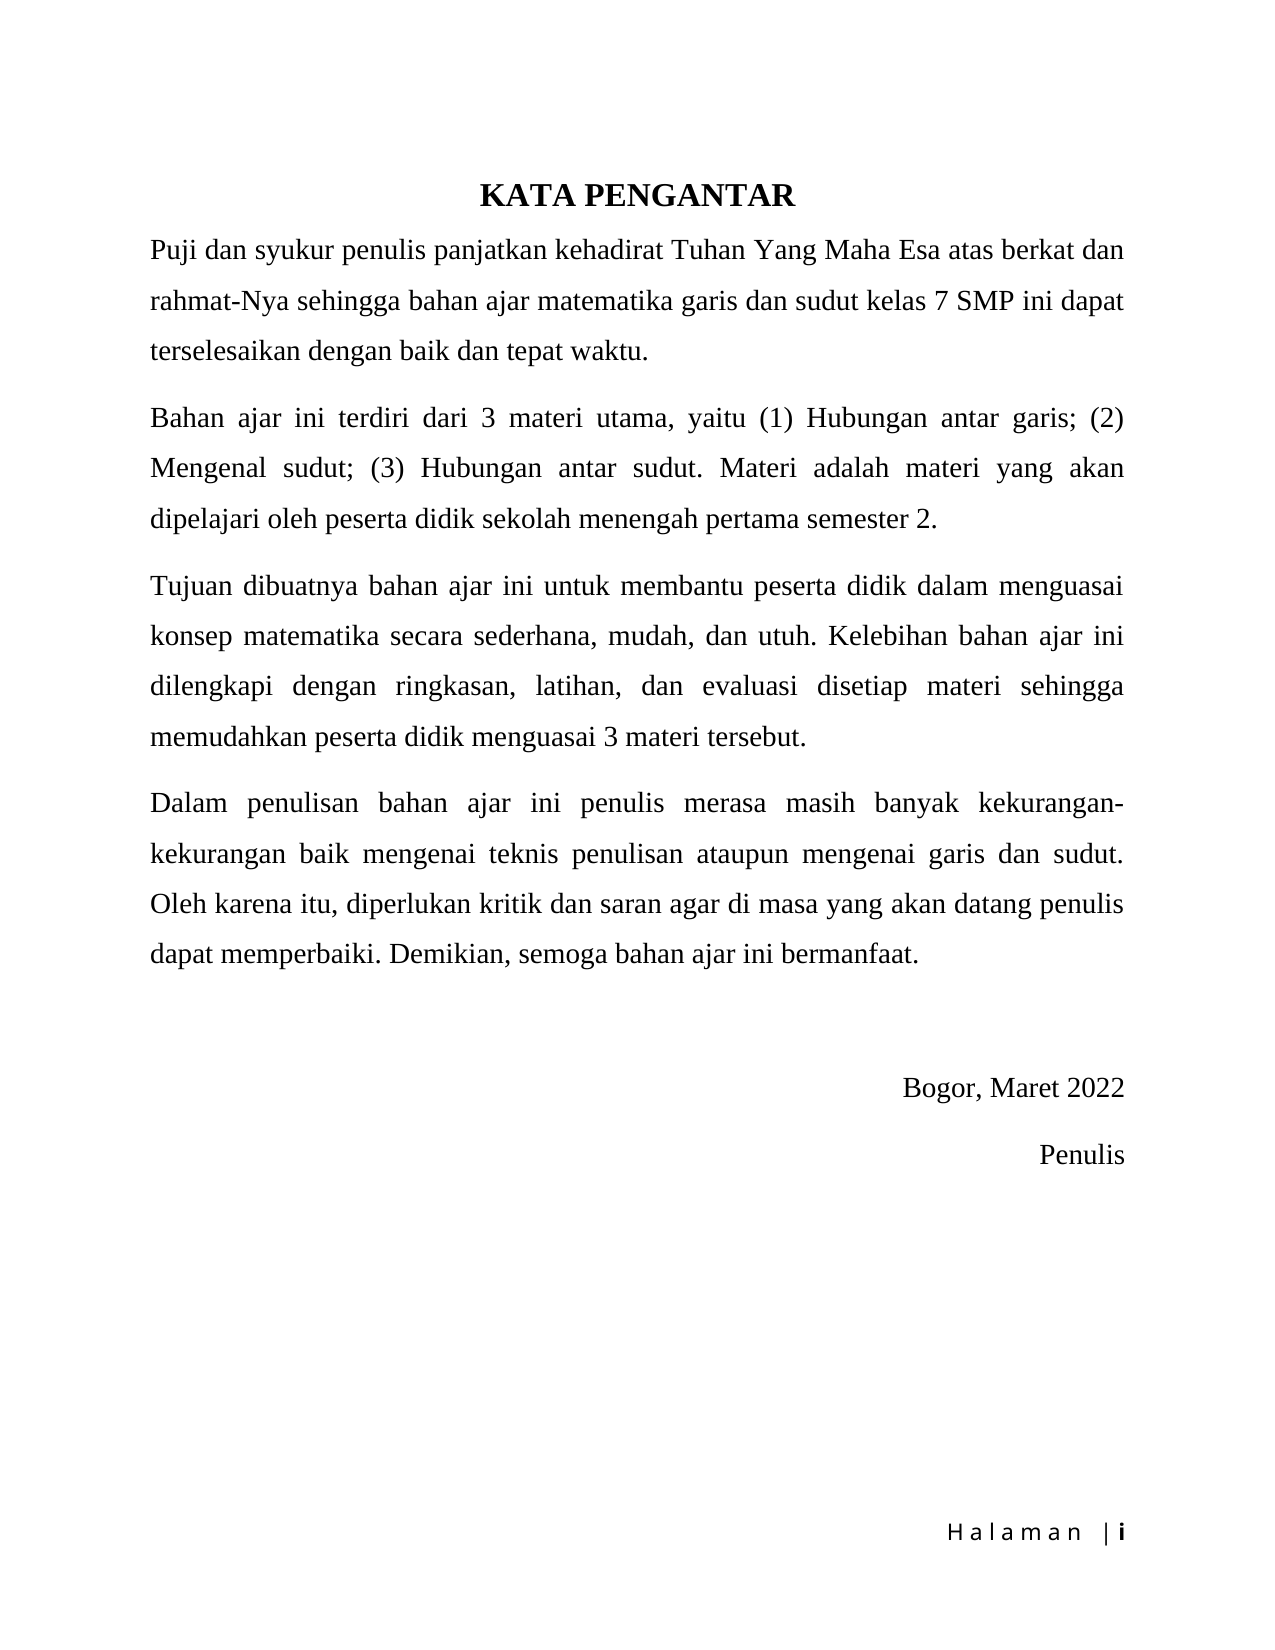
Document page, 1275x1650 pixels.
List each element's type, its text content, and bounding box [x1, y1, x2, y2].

text Bahan ajar ini terdiri dari 3 materi utama, yaitu (1) Hubungan antar garis; (2) Mengenal sudut; (3) Hubungan antar sudut. Materi adalah materi yang akan dipelajari oleh peserta didik sekolah menengah pertama semester 2. [150, 400, 1125, 534]
text Puji dan syukur penulis panjatkan kehadirat Tuhan Yang Maha Esa atas berkat dan rahmat-Nya sehingga bahan ajar matematika garis dan sudut kelas 7 SMP ini dapat terselesaikan dengan baik dan tepat waktu. [150, 232, 1125, 367]
text Penulis [150, 1137, 1125, 1171]
text Dalam penulisan bahan ajar ini penulis merasa masih banyak kekurangan- kekurangan baik mengenai teknis penulisan ataupun mengenai garis dan sudut. Oleh karena itu, diperlukan kritik dan saran agar di masa yang akan datang penulis dapat memperbaiki. Demikian, semoga bahan ajar ini bermanfaat. [150, 786, 1125, 970]
text Tujuan dibuatnya bahan ajar ini untuk membantu peserta didik dalam menguasai konsep matematika secara sederhana, mudah, dan utuh. Kelebihan bahan ajar ini dilengkapi dengan ringkasan, latihan, dan evaluasi disetiap materi sehingga memudahkan peserta didik menguasai 3 materi tersebut. [150, 568, 1125, 752]
text Bogor, Maret 2022 [150, 1071, 1125, 1104]
subtitle KATA PENGANTAR [150, 175, 1125, 213]
